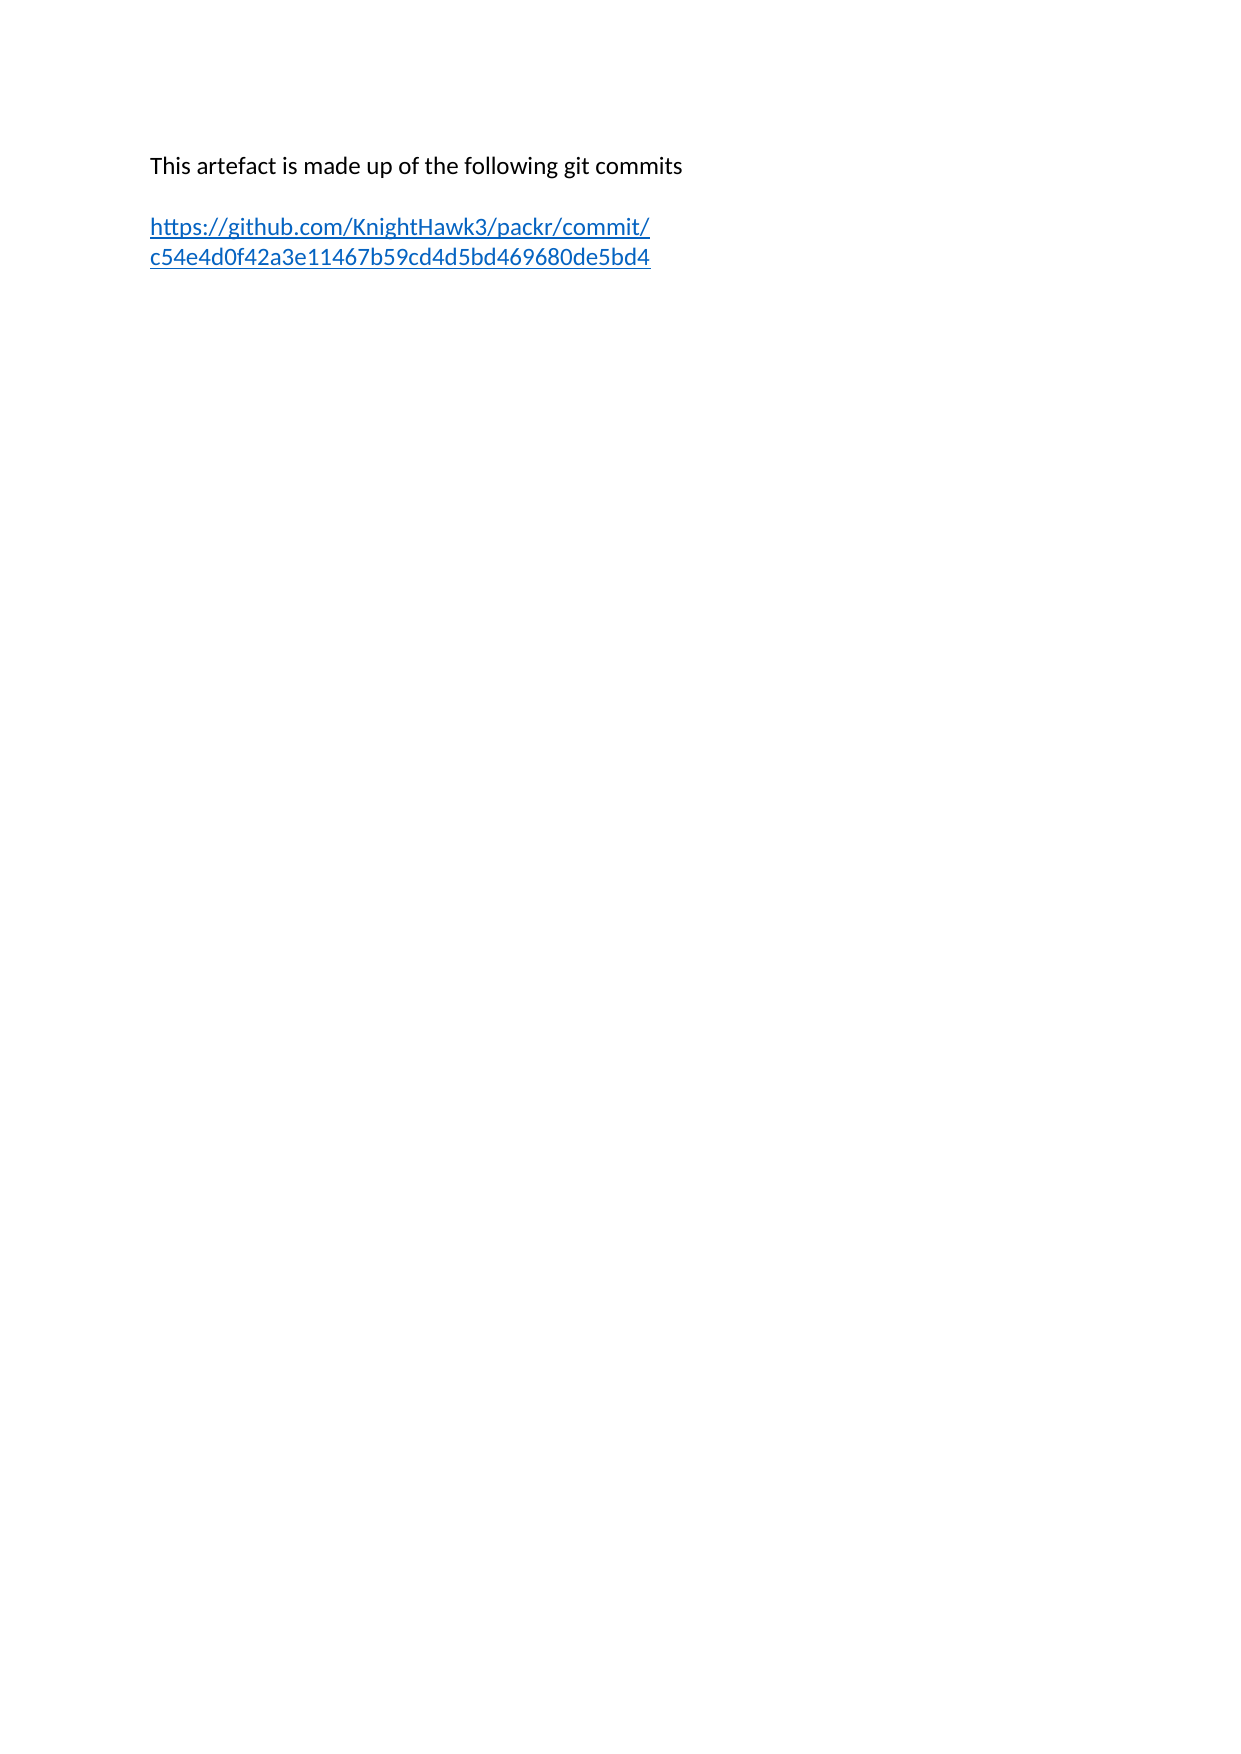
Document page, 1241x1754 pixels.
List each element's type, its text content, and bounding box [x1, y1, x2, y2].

text This artefact is made up of the following git commits [150, 150, 1090, 181]
text https://github.com/KnightHawk3/packr/commit/c54e4d0f42a3e11467b59cd4d5bd469680de5bd4 [150, 211, 1090, 272]
